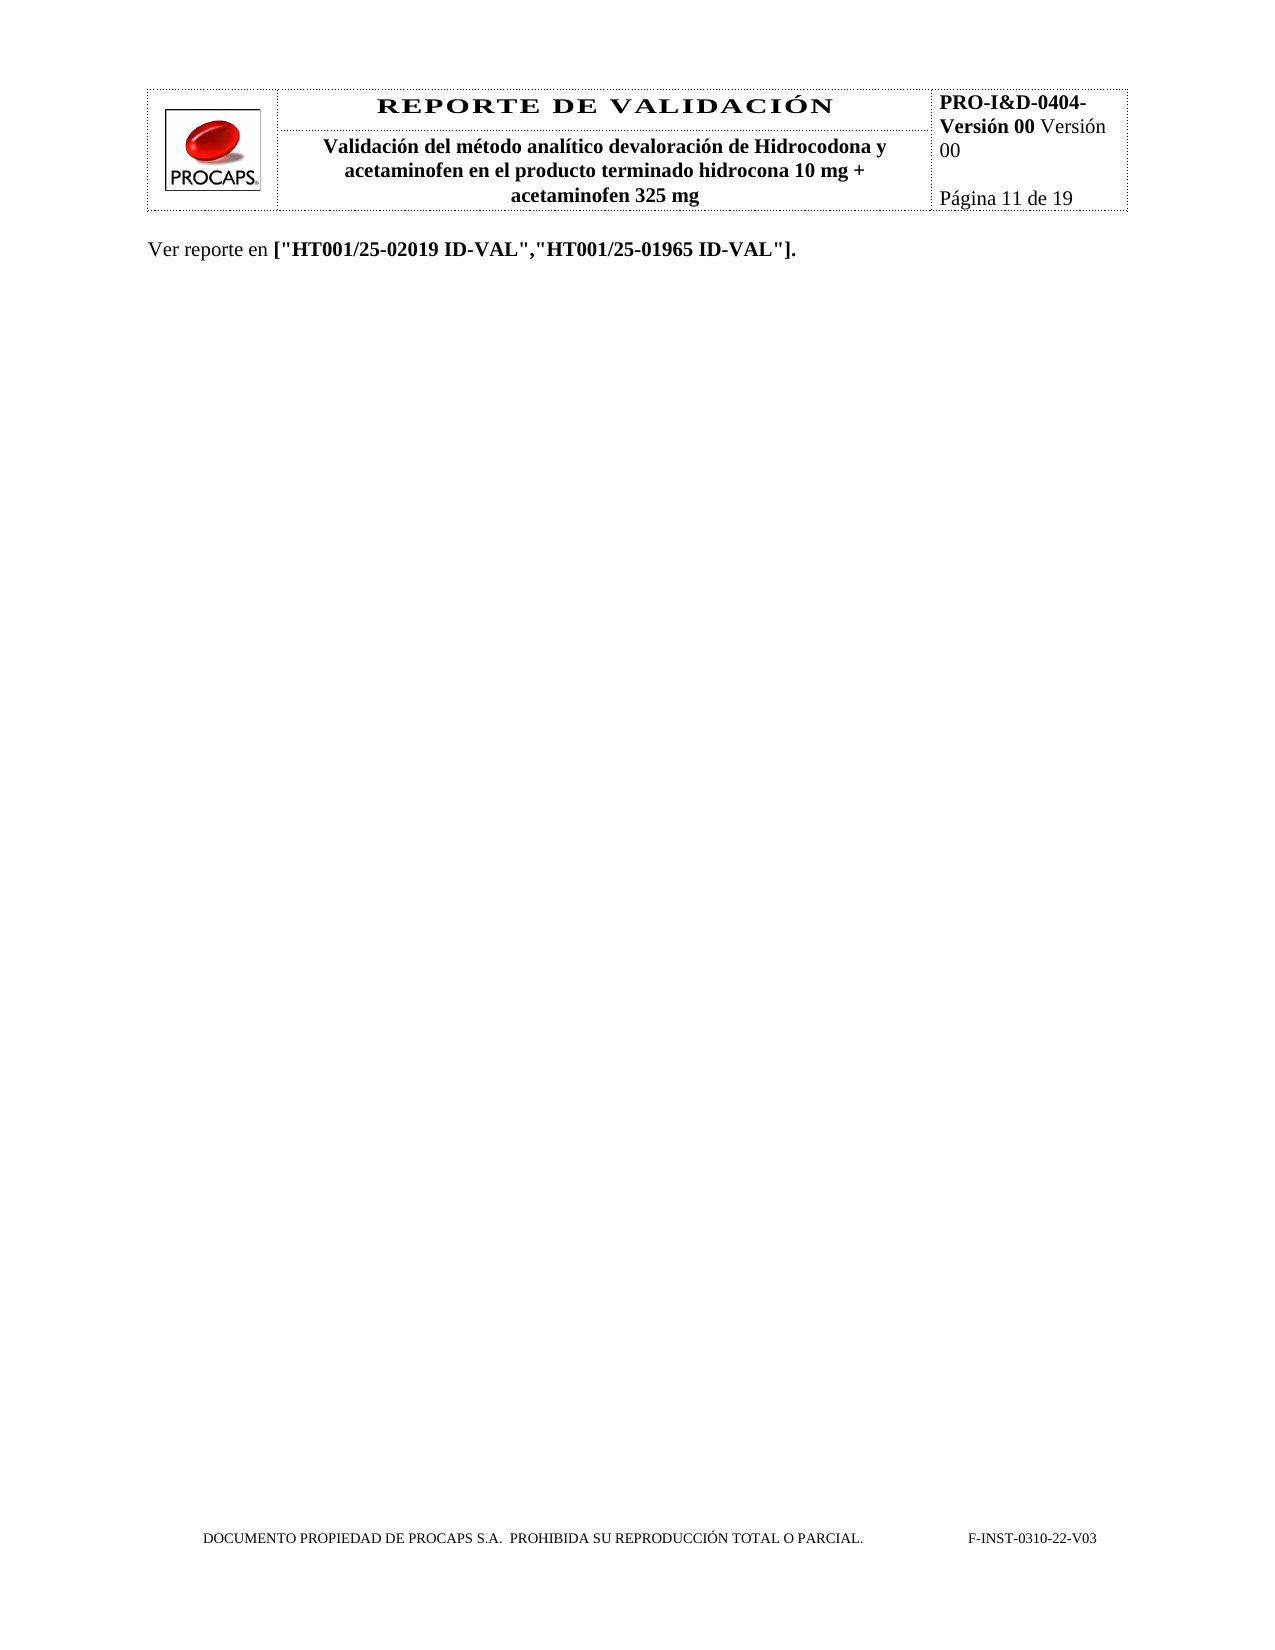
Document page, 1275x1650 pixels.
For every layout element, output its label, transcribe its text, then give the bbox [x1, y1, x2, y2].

text Ver reporte en ["HT001/25-02019 ID-VAL","HT001/25-01965 ID-VAL"]. [148, 237, 1127, 261]
picture [165, 109, 261, 191]
